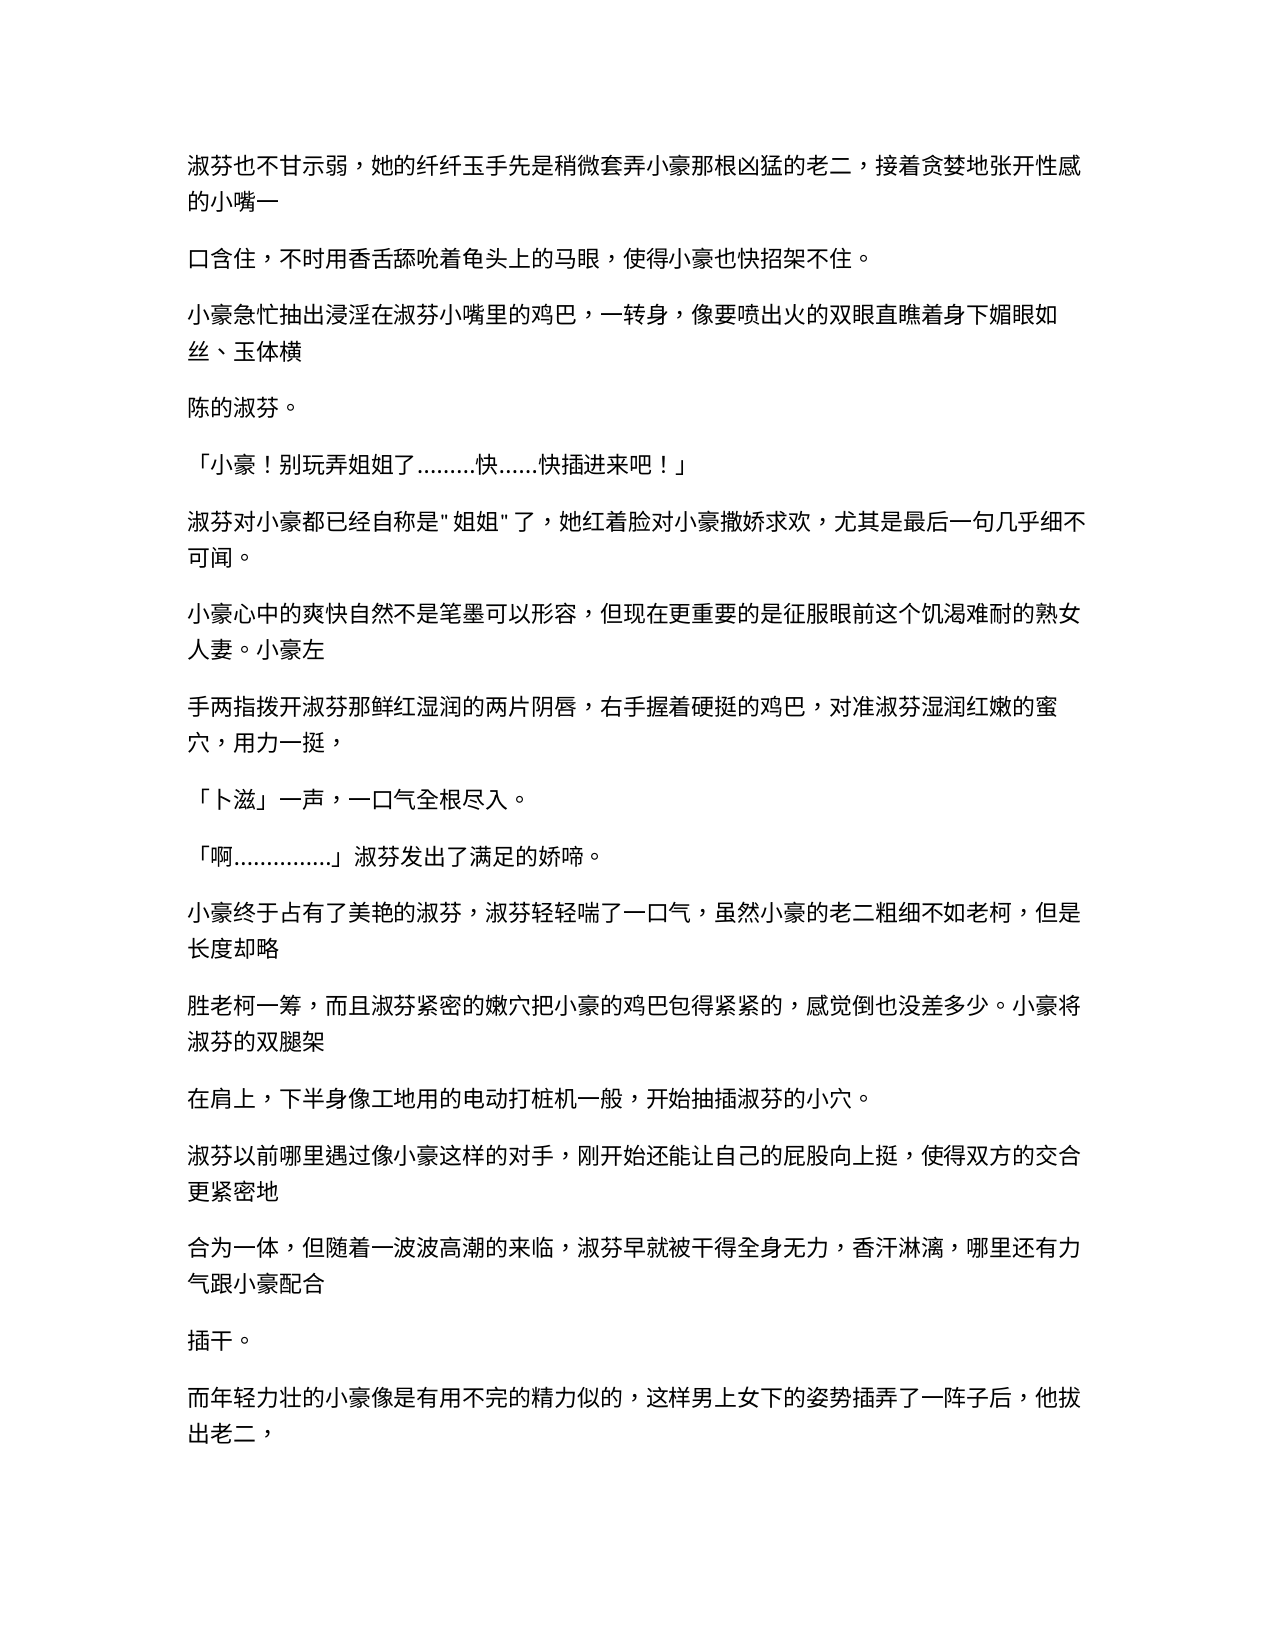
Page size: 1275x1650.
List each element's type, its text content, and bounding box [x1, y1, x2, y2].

text 「啊……………」淑芬发出了满足的娇啼。 [187, 841, 1087, 872]
text 插干。 [187, 1325, 1087, 1356]
text 「卜滋」一声，一口气全根尽入。 [187, 784, 1087, 815]
text 在肩上，下半身像工地用的电动打桩机一般，开始抽插淑芬的小穴。 [187, 1083, 1087, 1114]
text 淑芬对小豪都已经自称是" 姐姐" 了，她红着脸对小豪撒娇求欢，尤其是最后一句几乎细不可闻。 [187, 506, 1087, 573]
text 小豪急忙抽出浸淫在淑芬小嘴里的鸡巴，一转身，像要喷出火的双眼直瞧着身下媚眼如丝、玉体横 [187, 299, 1087, 367]
text 胜老柯一筹，而且淑芬紧密的嫩穴把小豪的鸡巴包得紧紧的，感觉倒也没差多少。小豪将淑芬的双腿架 [187, 990, 1087, 1057]
text 陈的淑芬。 [187, 392, 1087, 423]
text 「小豪！别玩弄姐姐了………快……快插进来吧！」 [187, 449, 1087, 480]
text 淑芬以前哪里遇过像小豪这样的对手，刚开始还能让自己的屁股向上挺，使得双方的交合更紧密地 [187, 1139, 1087, 1207]
text 合为一体，但随着一波波高潮的来临，淑芬早就被干得全身无力，香汗淋漓，哪里还有力气跟小豪配合 [187, 1232, 1087, 1299]
text 手两指拨开淑芬那鲜红湿润的两片阴唇，右手握着硬挺的鸡巴，对准淑芬湿润红嫩的蜜穴，用力一挺， [187, 691, 1087, 758]
text 小豪心中的爽快自然不是笔墨可以形容，但现在更重要的是征服眼前这个饥渴难耐的熟女人妻。小豪左 [187, 598, 1087, 666]
text 淑芬也不甘示弱，她的纤纤玉手先是稍微套弄小豪那根凶猛的老二，接着贪婪地张开性感的小嘴一 [187, 150, 1087, 217]
text 口含住，不时用香舌舔吮着龟头上的马眼，使得小豪也快招架不住。 [187, 243, 1087, 274]
text 而年轻力壮的小豪像是有用不完的精力似的，这样男上女下的姿势插弄了一阵子后，他拔出老二， [187, 1382, 1087, 1449]
text 小豪终于占有了美艳的淑芬，淑芬轻轻喘了一口气，虽然小豪的老二粗细不如老柯，但是长度却略 [187, 897, 1087, 964]
